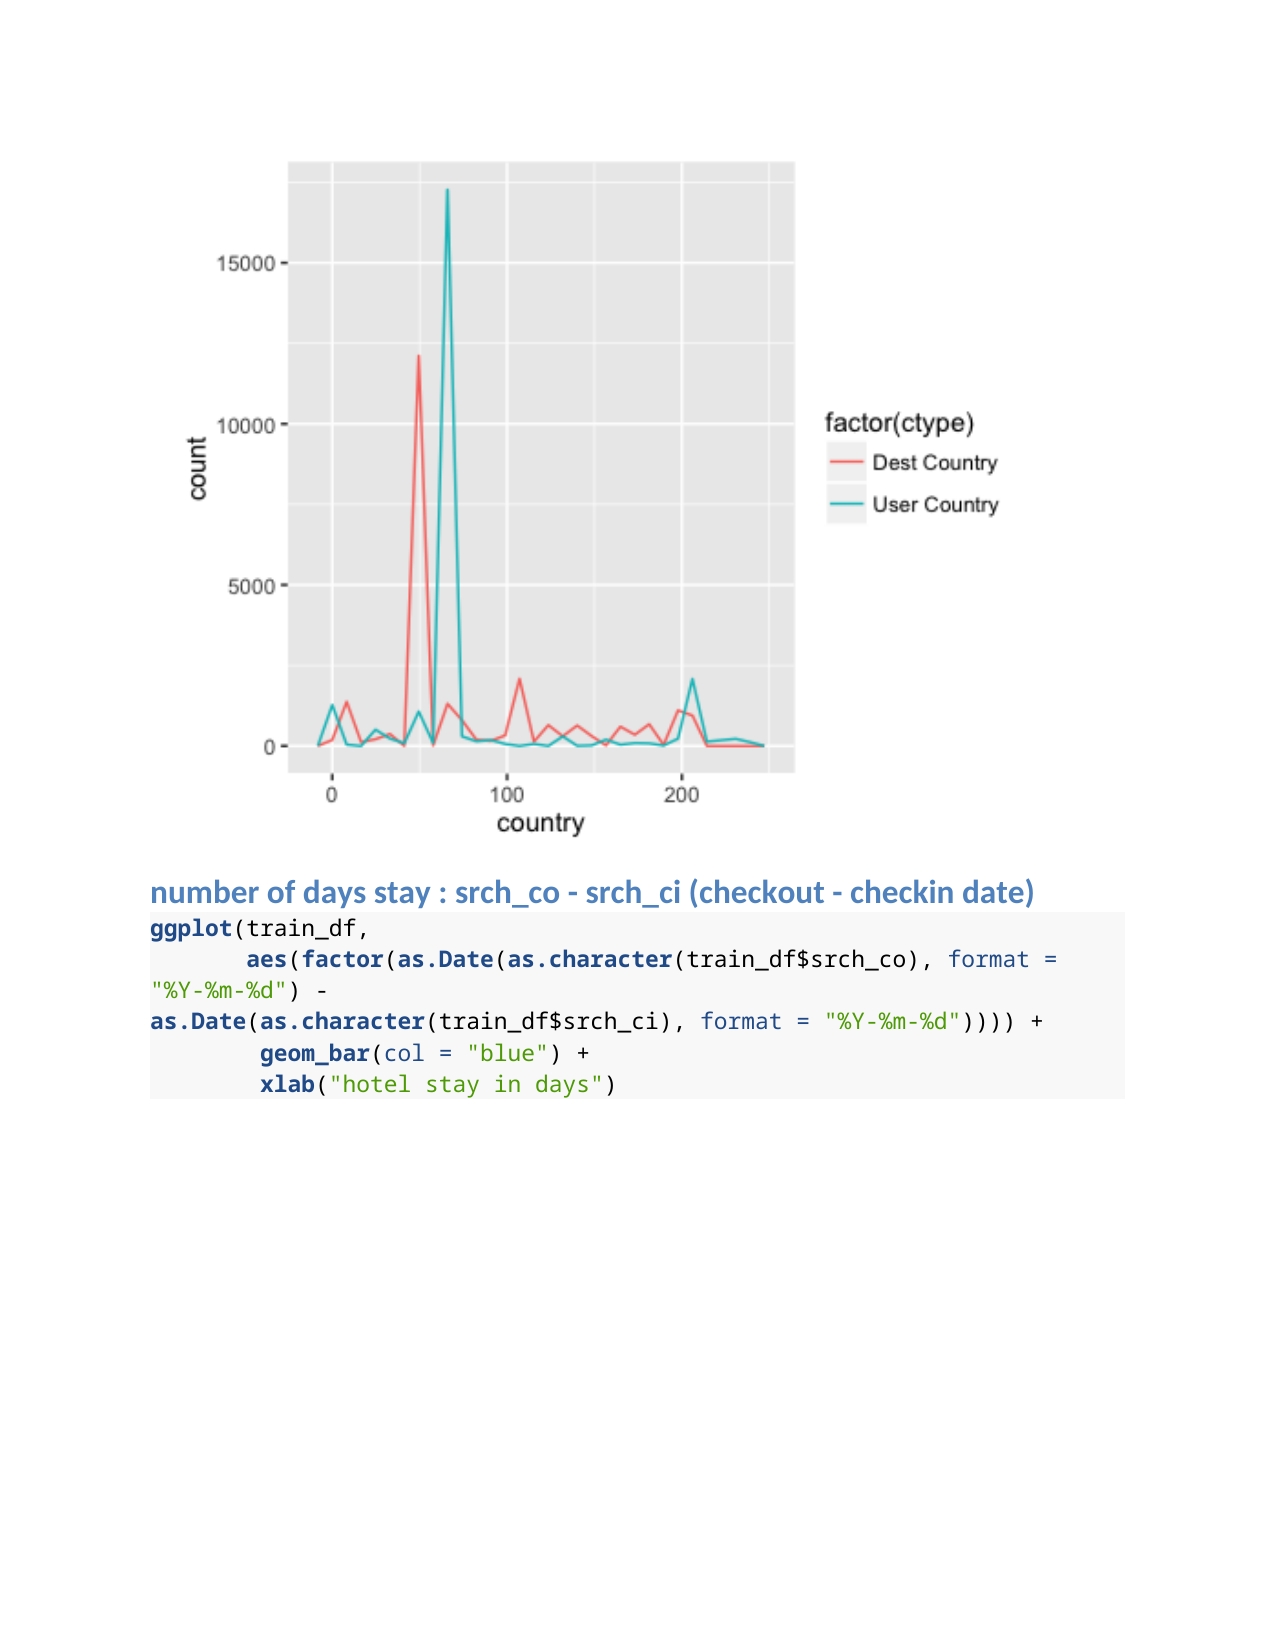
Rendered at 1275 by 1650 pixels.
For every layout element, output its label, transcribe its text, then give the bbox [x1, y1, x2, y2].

subtitle number of days stay : srch_co - srch_ci (checkout - checkin date) [150, 871, 1125, 912]
text ggplot(train_df, aes(factor(as.Date(as.character(train_df$srch_co), format = "%Y-%m-%d") - as.Date(as.character(train_df$srch_ci), format = "%Y-%m-%d")))) + geom_bar(col = "blue") + xlab("hotel stay in days") [329, 912, 1125, 1099]
picture [168, 150, 1044, 850]
